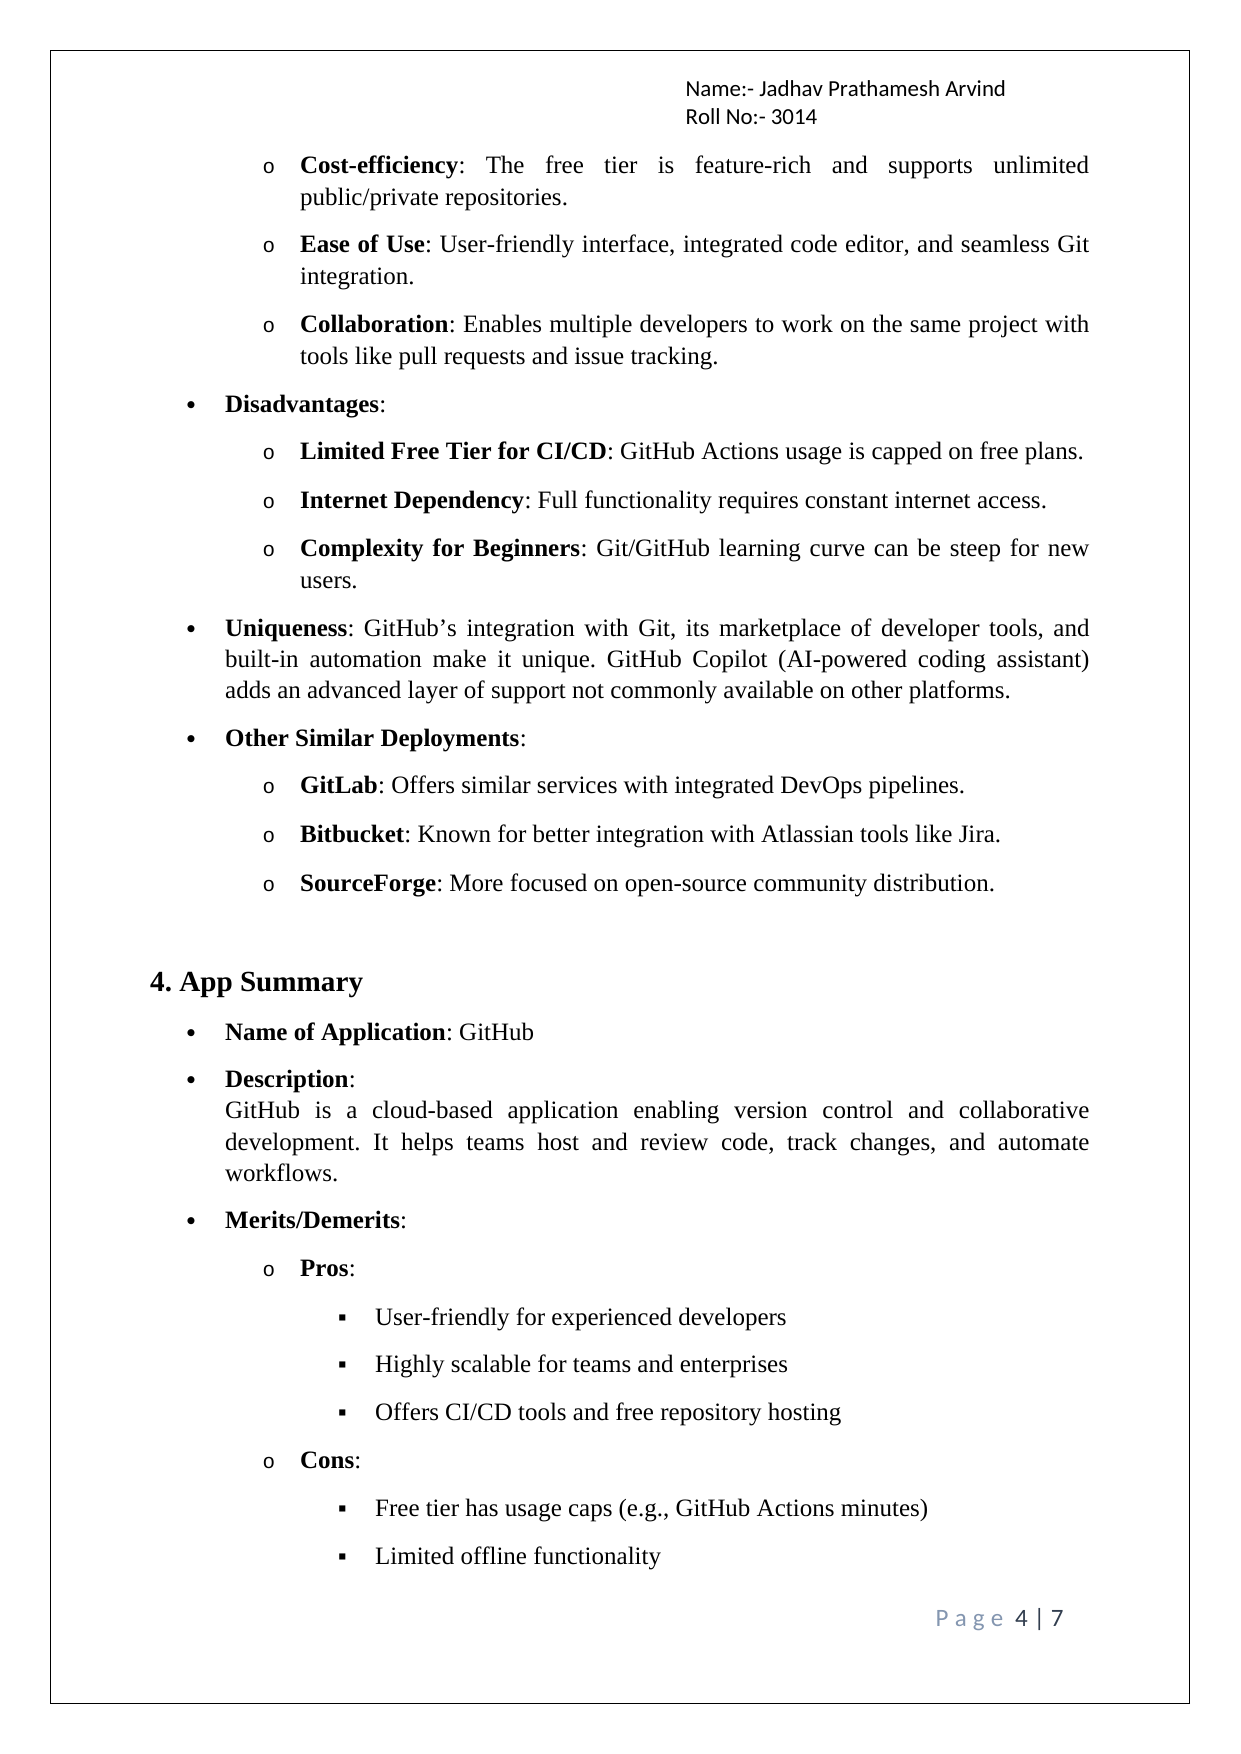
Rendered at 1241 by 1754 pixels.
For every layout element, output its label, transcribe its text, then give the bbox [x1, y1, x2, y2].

list Ease of Use: User-friendly interface, integrated code editor, and seamless Git integration. [262, 229, 1090, 290]
list Disadvantages: [187, 389, 1090, 417]
list Pros: [262, 1253, 1090, 1283]
list Internet Dependency: Full functionality requires constant internet access. [262, 485, 1090, 514]
list SourceForge: More focused on open-source community distribution. [262, 868, 1090, 897]
list Cons: [262, 1445, 1090, 1474]
list GitLab: Offers similar services with integrated DevOps pipelines. [262, 771, 1090, 800]
list Offers CI/CD tools and free repository hosting [337, 1397, 1090, 1426]
text 4. App Summary [150, 964, 1090, 997]
list Other Similar Deployments: [187, 723, 1090, 752]
list Collaboration: Enables multiple developers to work on the same project with tools like pull requests and issue tracking. [262, 309, 1090, 370]
list Bitbucket: Known for better integration with Atlassian tools like Jira. [262, 819, 1090, 849]
list Merits/Demerits: [187, 1205, 1090, 1234]
list Complexity for Beginners: Git/GitHub learning curve can be steep for new users. [262, 533, 1090, 594]
list Uniqueness: GitHub’s integration with Git, its marketplace of developer tools, and built-in automation make it unique. GitHub Copilot (AI-powered coding assistant) adds an advanced layer of support not commonly available on other platforms. [187, 613, 1090, 704]
list Name of Application: GitHub [187, 1017, 1090, 1046]
list Free tier has usage caps (e.g., GitHub Actions minutes) [337, 1493, 1090, 1522]
list Highly scalable for teams and enterprises [337, 1349, 1090, 1378]
list Limited offline functionality [337, 1541, 1090, 1570]
list Cost-efficiency: The free tier is feature-rich and supports unlimited public/private repositories. [262, 150, 1090, 211]
list User-friendly for experienced developers [337, 1302, 1090, 1330]
list Limited Free Tier for CI/CD: GitHub Actions usage is capped on free plans. [262, 436, 1090, 466]
list Description: GitHub is a cloud-based application enabling version control and collaborative development. It helps teams host and review code, track changes, and automate workflows. [187, 1064, 1090, 1186]
